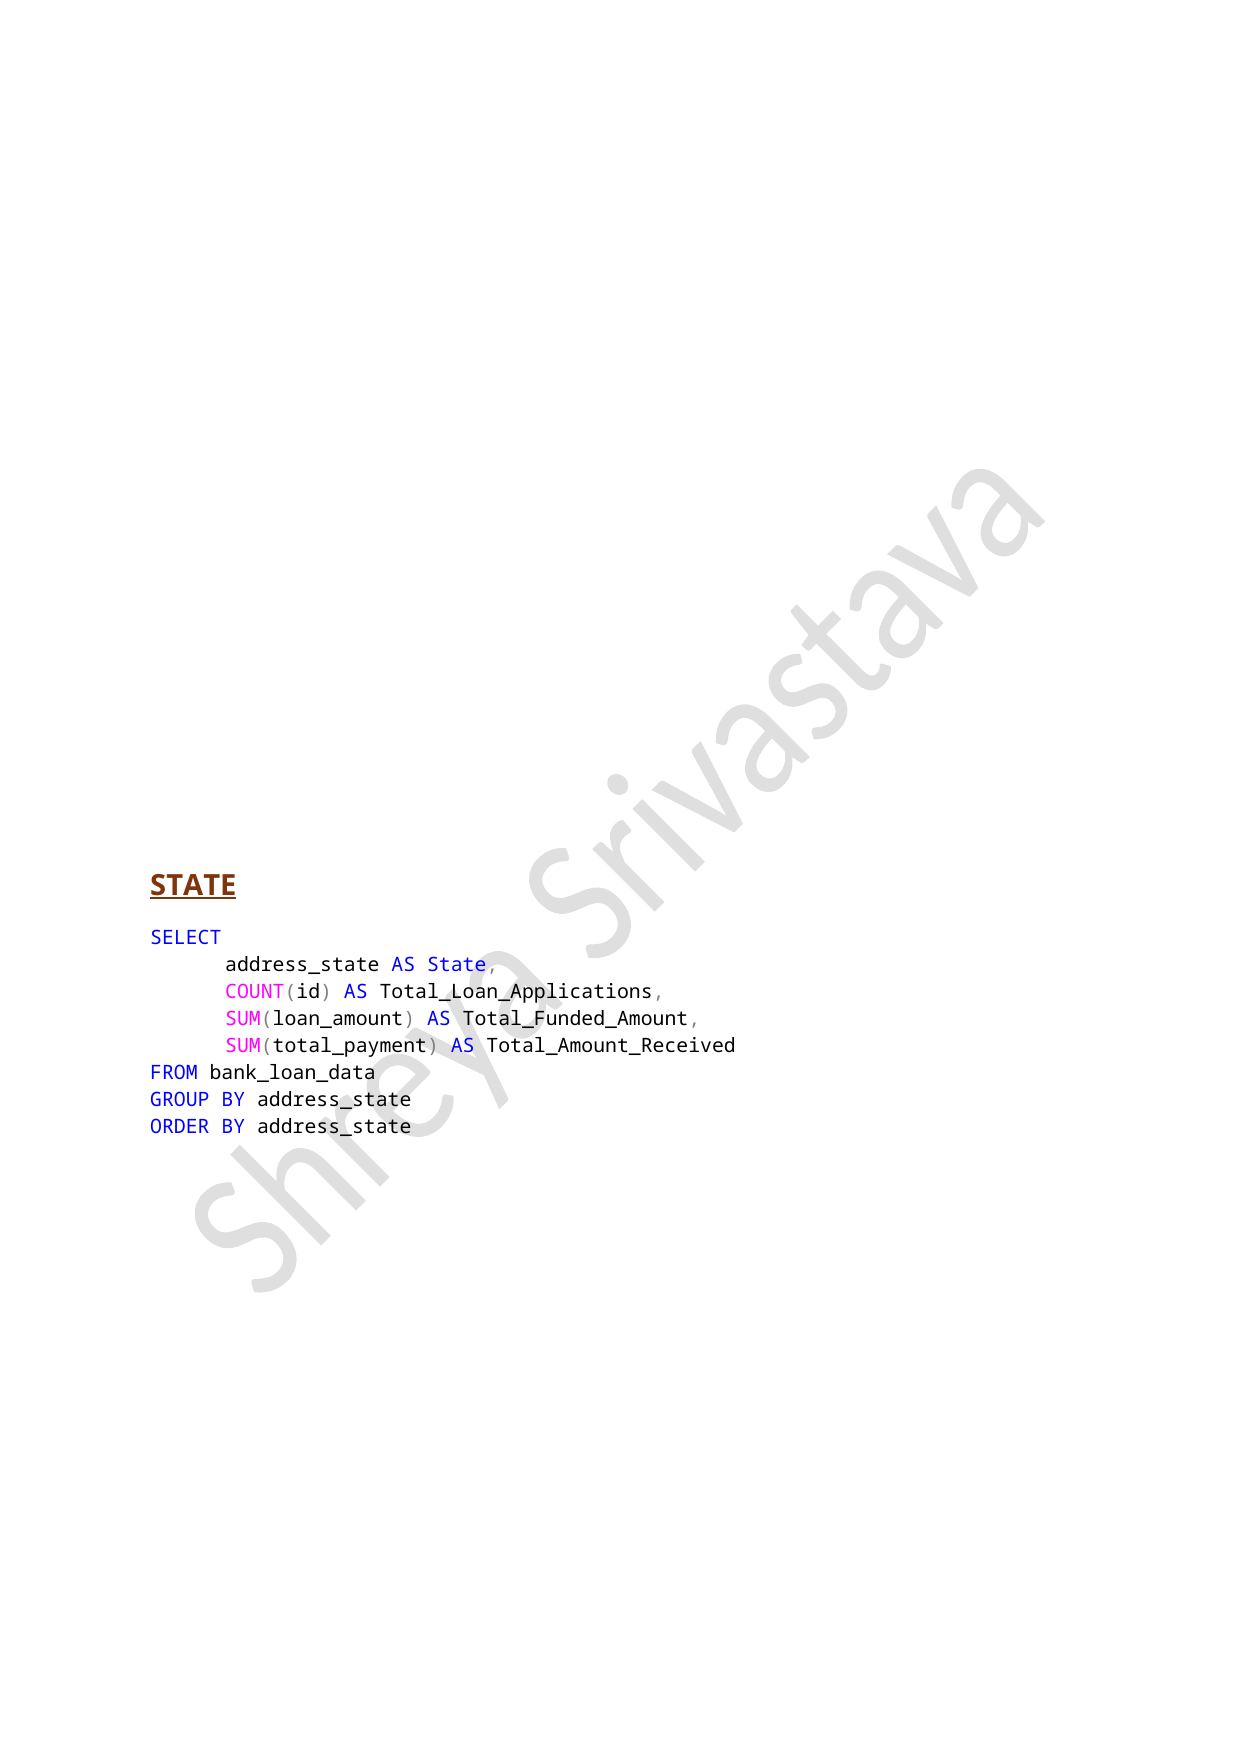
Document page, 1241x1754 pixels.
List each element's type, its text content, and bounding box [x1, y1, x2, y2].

text STATE [150, 864, 1090, 903]
text FROM bank_loan_data [150, 1058, 1090, 1085]
text COUNT(id) AS Total_Loan_Applications, [150, 977, 1090, 1004]
text SUM(loan_amount) AS Total_Funded_Amount, [150, 1004, 1090, 1031]
text ORDER BY address_state [150, 1112, 1090, 1139]
text address_state AS State, [150, 950, 1090, 977]
text SELECT [150, 923, 1090, 950]
text GROUP BY address_state [150, 1085, 1090, 1112]
text SUM(total_payment) AS Total_Amount_Received [150, 1031, 1090, 1058]
